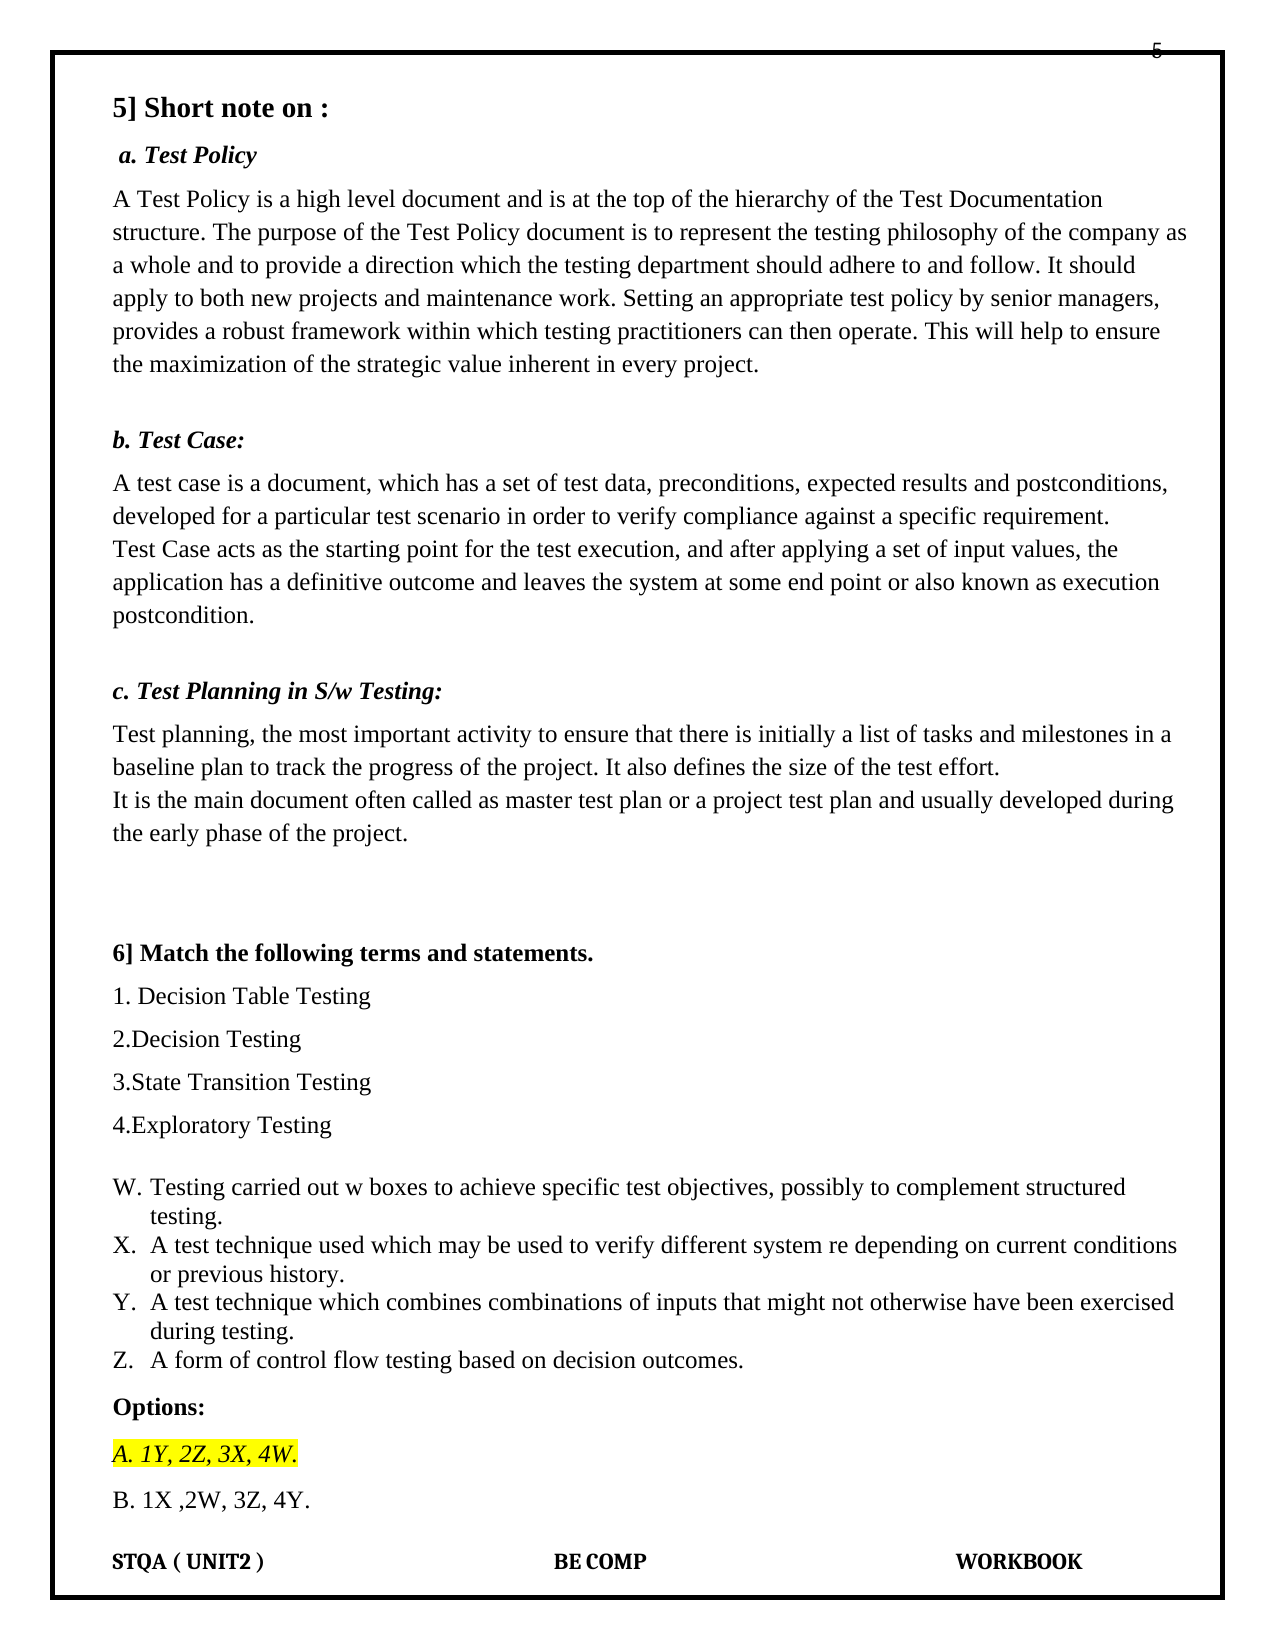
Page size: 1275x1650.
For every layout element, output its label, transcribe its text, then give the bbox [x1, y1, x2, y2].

text Test planning, the most important activity to ensure that there is initially a list of tasks and milestones in a baseline plan to track the progress of the project. It also defines the size of the test effort. [112, 719, 1191, 781]
text 5] Short note on : [112, 90, 1191, 124]
text 6] Match the following terms and statements. 1. Decision Table Testing 2.Decision Testing 3.State Transition Testing 4.Exploratory Testing [112, 938, 1191, 1139]
text Options: [112, 1374, 1191, 1421]
text b. Test Case: [112, 425, 1191, 454]
list A form of control flow testing based on decision outcomes. [112, 1345, 1191, 1374]
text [112, 1421, 1191, 1514]
text A test case is a document, which has a set of test data, preconditions, expected results and postconditions, developed for a particular test scenario in order to verify compliance against a specific requirement. [112, 468, 1191, 530]
text A Test Policy is a high level document and is at the top of the hierarchy of the Test Documentation structure. The purpose of the Test Policy document is to represent the testing philosophy of the company as a whole and to provide a direction which the testing department should adhere to and follow. It should apply to both new projects and maintenance work. Setting an appropriate test policy by senior managers, provides a robust framework within which testing practitioners can then operate. This will help to ensure the maximization of the strategic value inherent in every project. [112, 184, 1191, 377]
text It is the main document often called as master test plan or a project test plan and usually developed during the early phase of the project. [112, 785, 1191, 847]
list Testing carried out w boxes to achieve specific test objectives, possibly to complement structured testing. [112, 1172, 1191, 1230]
text Test Case acts as the starting point for the test execution, and after applying a set of input values, the application has a definitive outcome and leaves the system at some end point or also known as execution postcondition. [112, 534, 1191, 629]
text a. Test Policy [112, 141, 1191, 169]
list A test technique used which may be used to verify different system re depending on current conditions or previous history. [112, 1230, 1191, 1287]
list A test technique which combines combinations of inputs that might not otherwise have been exercised during testing. [112, 1287, 1191, 1345]
text c. Test Planning in S/w Testing: [112, 676, 1191, 705]
